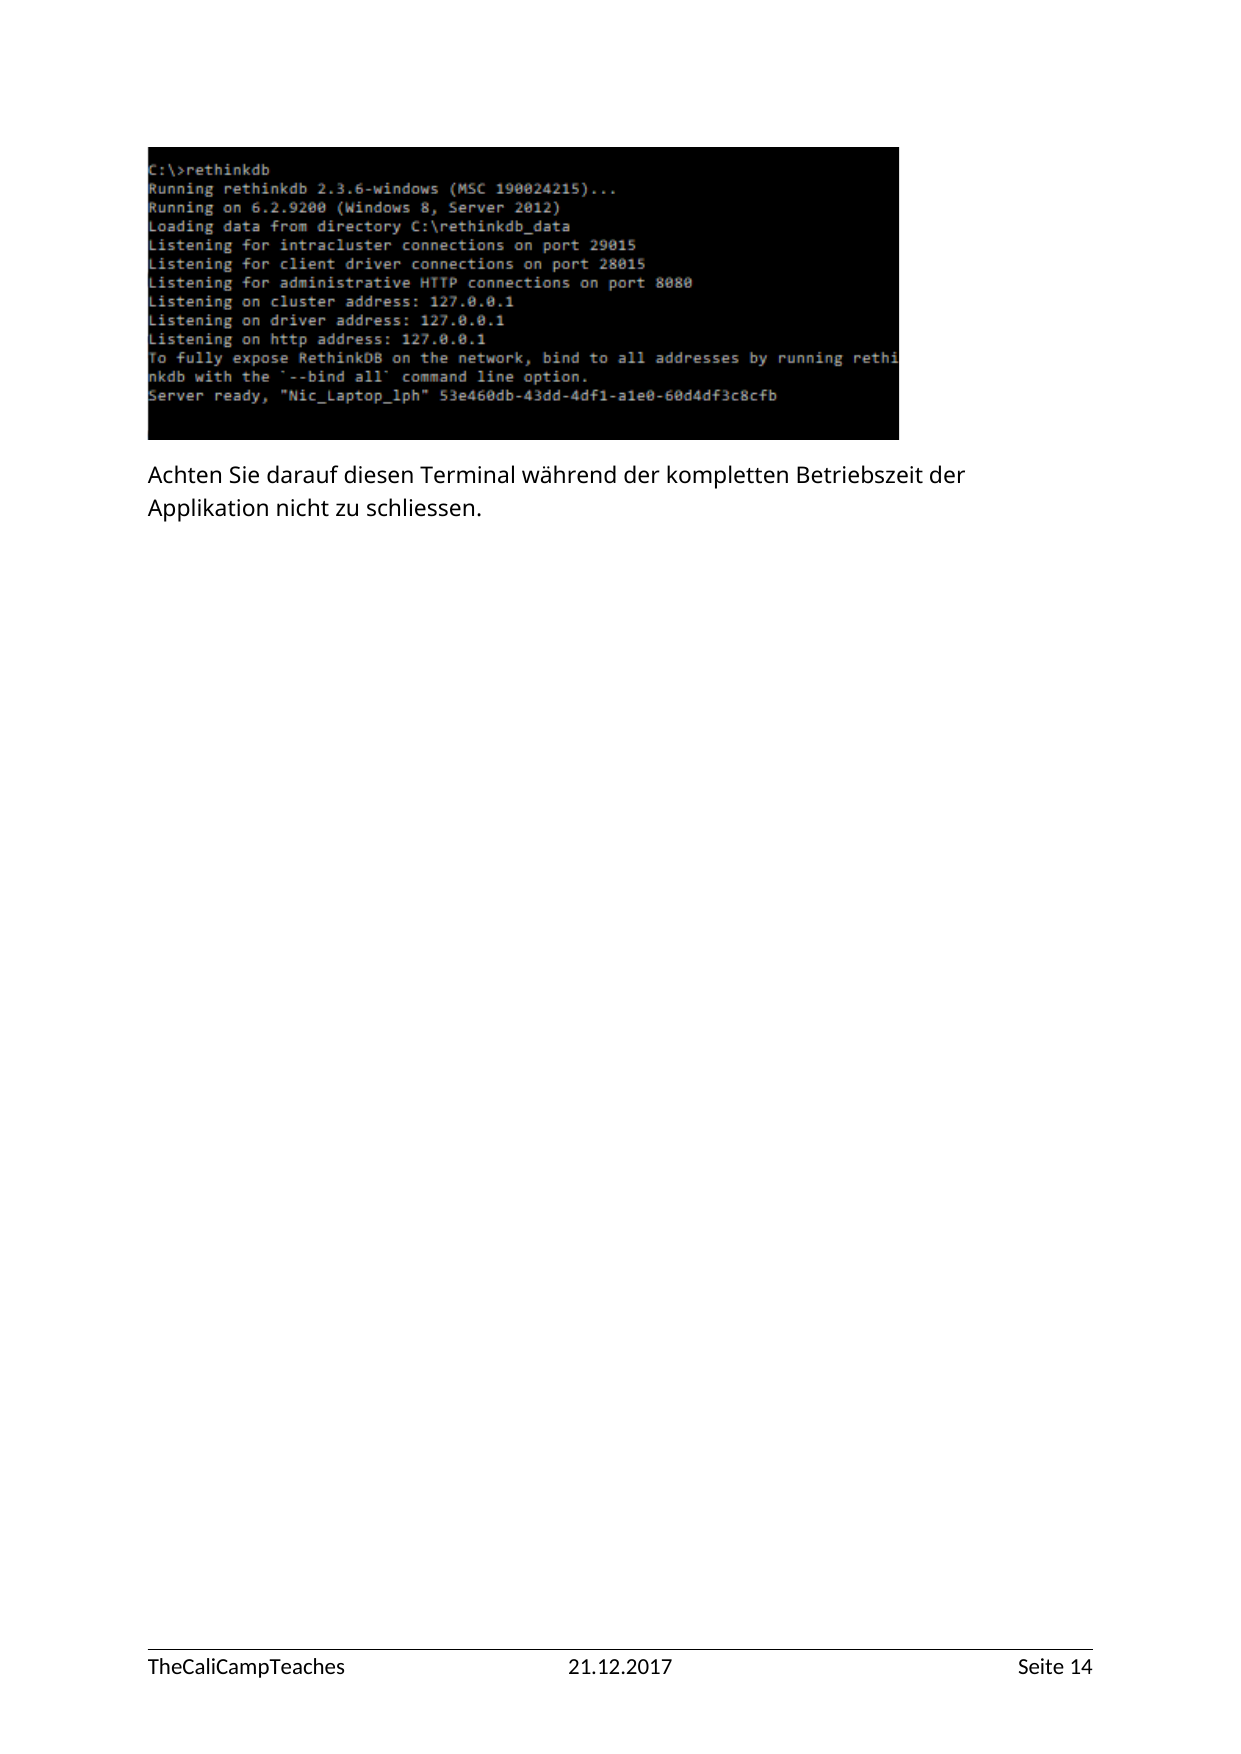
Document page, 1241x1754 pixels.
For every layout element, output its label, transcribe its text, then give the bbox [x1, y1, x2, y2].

text Achten Sie darauf diesen Terminal während der kompletten Betriebszeit der Applikation nicht zu schliessen. [148, 459, 1093, 524]
picture [147, 147, 900, 440]
